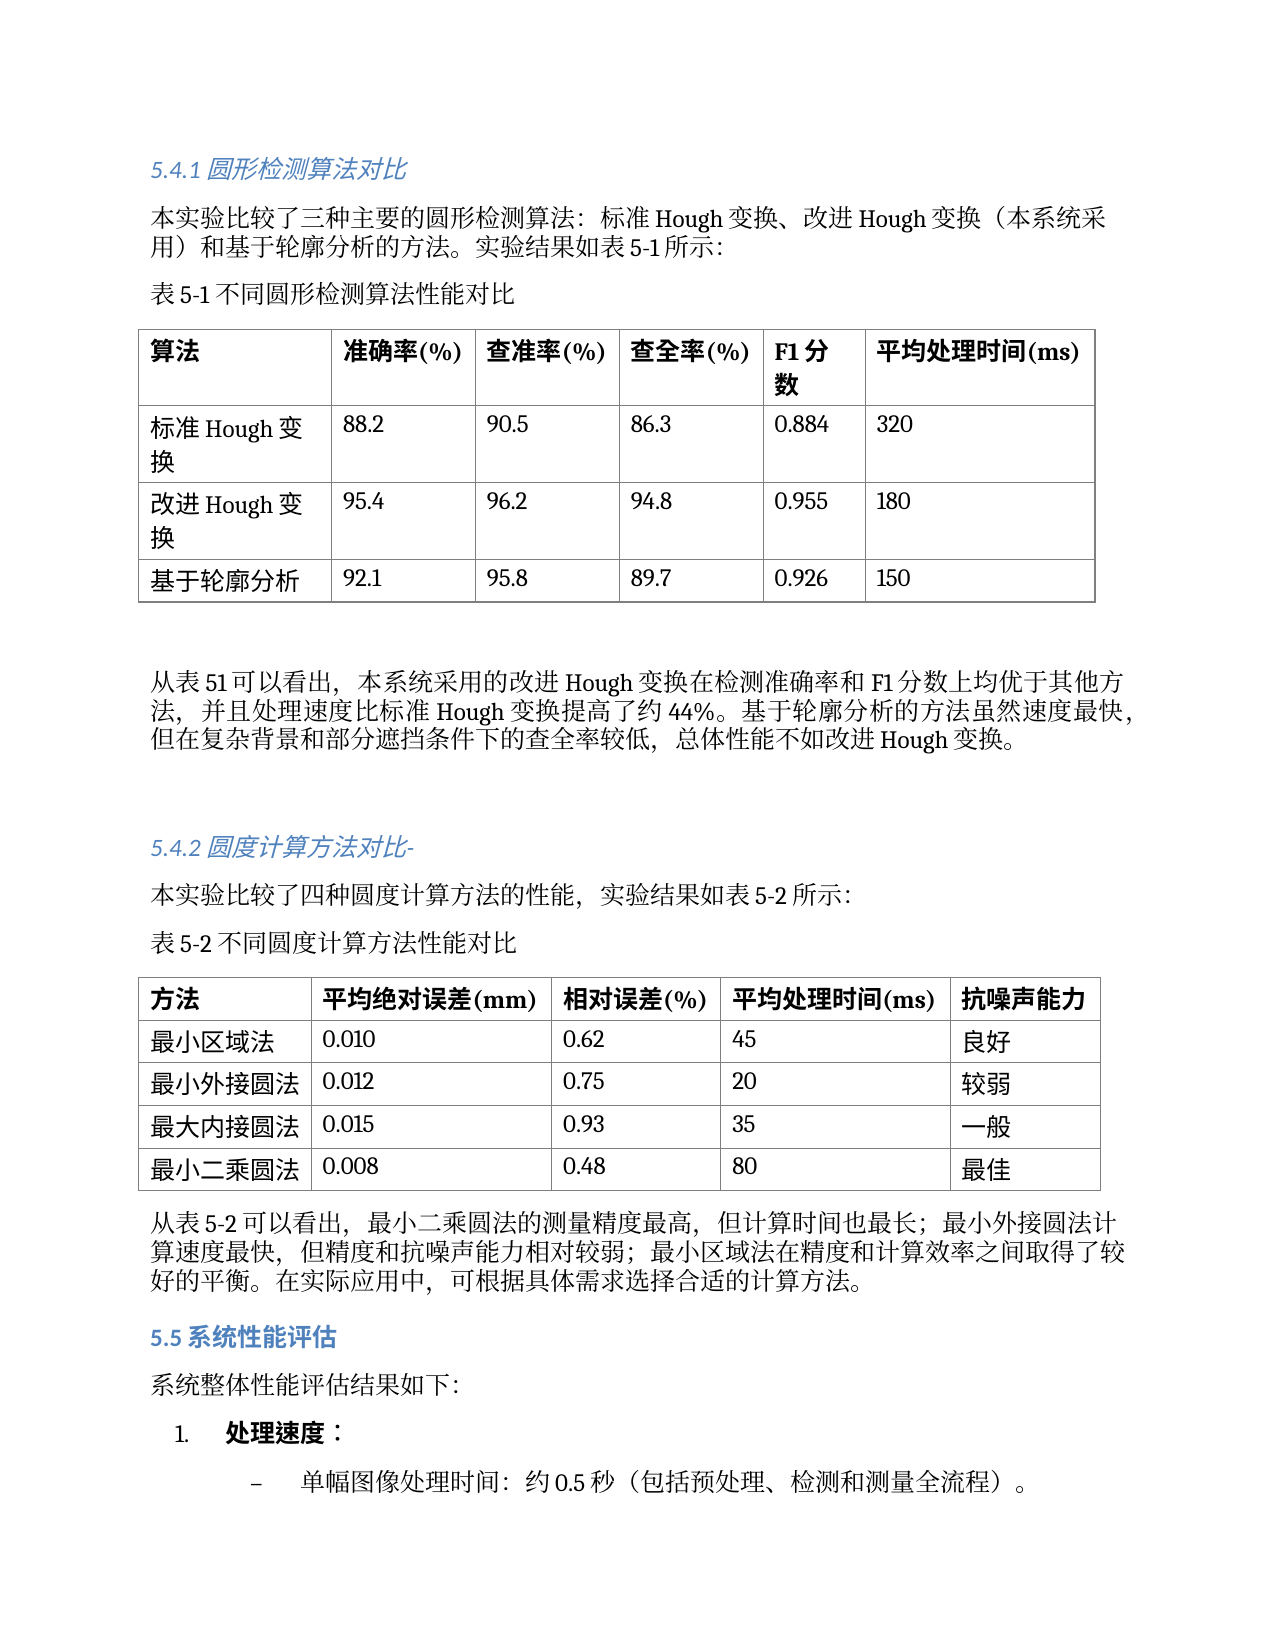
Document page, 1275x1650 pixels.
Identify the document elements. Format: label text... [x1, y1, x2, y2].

text 表5-1 不同圆形检测算法性能对比 [150, 281, 1125, 310]
table_cell 86.3 [620, 406, 763, 482]
table_header 查全率(%) [620, 330, 763, 405]
table_cell 150 [866, 560, 1094, 601]
subtitle 5.5 系统性能评估 [150, 1317, 1125, 1353]
table_cell 最小二乘圆法 [139, 1149, 311, 1190]
table_header 相对误差(%) [552, 978, 720, 1020]
table_cell 320 [866, 406, 1094, 482]
table_header 抗噪声能力 [951, 978, 1100, 1020]
text 本实验比较了四种圆度计算方法的性能，实验结果如表5-2所示： [150, 882, 1125, 911]
table_cell 88.2 [332, 406, 475, 482]
subtitle 5.4.1 圆形检测算法对比 [150, 150, 1125, 186]
text 从表5-2可以看出，最小二乘圆法的测量精度最高，但计算时间也最长；最小外接圆法计算速度最快，但精度和抗噪声能力相对较弱；最小区域法在精度和计算效率之间取得了较好的平衡。在实际应用中，可根据具体需求选择合适的计算方法。 [150, 1210, 1125, 1296]
table_cell 20 [721, 1063, 950, 1105]
table_cell 180 [866, 483, 1094, 559]
table_cell 0.884 [764, 406, 865, 482]
table_header 平均绝对误差(mm) [312, 978, 551, 1020]
table_cell 最大内接圆法 [139, 1106, 311, 1147]
text 本实验比较了三种主要的圆形检测算法：标准Hough变换、改进Hough变换（本系统采用）和基于轮廓分析的方法。实验结果如表5-1所示： [150, 205, 1125, 262]
table_cell 0.012 [312, 1063, 551, 1105]
table_cell 最佳 [951, 1149, 1100, 1190]
table_header 准确率(%) [332, 330, 475, 405]
table_cell 最小外接圆法 [139, 1063, 311, 1105]
table_header 查准率(%) [476, 330, 619, 405]
table_header 算法 [139, 330, 331, 405]
table_cell 35 [721, 1106, 950, 1147]
text 系统整体性能评估结果如下： [150, 1372, 1125, 1401]
table_header 平均处理时间(ms) [866, 330, 1094, 405]
table_cell 89.7 [620, 560, 763, 601]
table_cell 0.926 [764, 560, 865, 601]
text 从表51可以看出，本系统采用的改进Hough变换在检测准确率和F1分数上均优于其他方法，并且处理速度比标准Hough变换提高了约44%。基于轮廓分析的方法虽然速度最快，但在复杂背景和部分遮挡条件下的查全率较低，总体性能不如改进Hough变换。 [150, 669, 1125, 755]
table_cell 最小区域法 [139, 1021, 311, 1062]
table_header 平均处理时间(ms) [721, 978, 950, 1020]
table_cell 0.93 [552, 1106, 720, 1147]
table_cell 良好 [951, 1021, 1100, 1062]
text 表5-2 不同圆度计算方法性能对比 [150, 929, 1125, 958]
table_cell 0.48 [552, 1149, 720, 1190]
table_cell 基于轮廓分析 [139, 560, 331, 601]
table_cell 95.8 [476, 560, 619, 601]
table_cell 0.955 [764, 483, 865, 559]
table_cell 92.1 [332, 560, 475, 601]
table_cell 0.015 [312, 1106, 551, 1147]
subtitle 5.4.2 圆度计算方法对比- [150, 827, 1125, 863]
table_cell 标准Hough变换 [139, 406, 331, 482]
list 处理速度： [175, 1419, 1125, 1448]
table_cell 0.010 [312, 1021, 551, 1062]
list 单幅图像处理时间：约0.5秒（包括预处理、检测和测量全流程）。 [250, 1469, 1125, 1498]
table_cell 0.008 [312, 1149, 551, 1190]
table_header 方法 [139, 978, 311, 1020]
table_cell 90.5 [476, 406, 619, 482]
table_cell 96.2 [476, 483, 619, 559]
table_cell 94.8 [620, 483, 763, 559]
table_cell 改进Hough变换 [139, 483, 331, 559]
table_cell 0.62 [552, 1021, 720, 1062]
table_header F1分数 [764, 330, 865, 405]
table_cell 95.4 [332, 483, 475, 559]
table_cell 0.75 [552, 1063, 720, 1105]
table_cell 80 [721, 1149, 950, 1190]
table_cell 45 [721, 1021, 950, 1062]
table_cell 较弱 [951, 1063, 1100, 1105]
table_cell 一般 [951, 1106, 1100, 1147]
